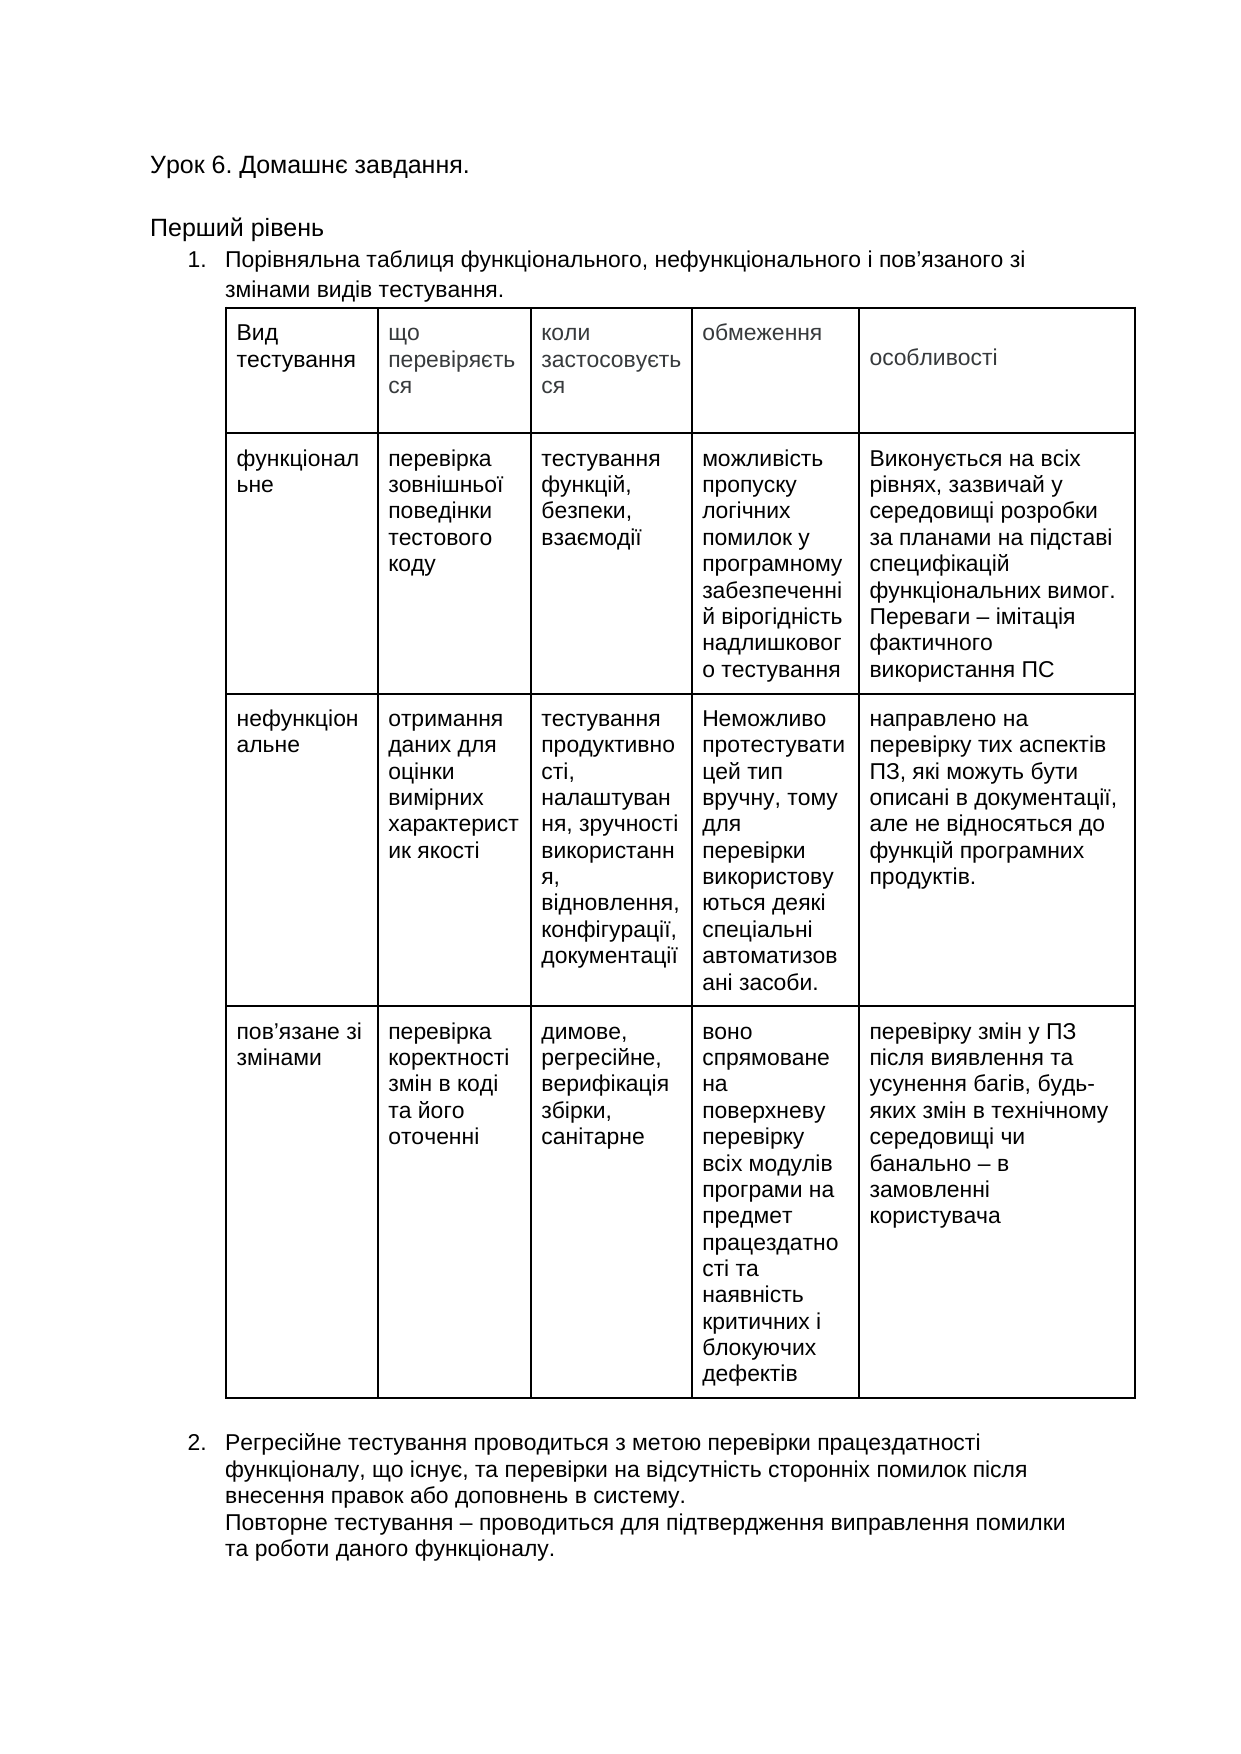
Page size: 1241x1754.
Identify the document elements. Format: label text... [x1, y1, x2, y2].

table_cell отримання даних для оцінки вимірних характеристик якості [379, 695, 530, 1005]
table_cell перевірку змін у ПЗ після виявлення та усунення багів, будь-яких змін в технічному середовищі чи банально – в замовленні користувача [860, 1007, 1134, 1397]
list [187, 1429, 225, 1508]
table_cell Неможливо протестувати цей тип вручну, тому для перевірки використовуються деякі спеціальні автоматизовані засоби. [693, 695, 858, 1005]
table_cell перевірка коректності змін в коді та його оточенні [379, 1007, 530, 1397]
table_header Вид тестування [227, 309, 377, 432]
table_header коли застосовується [532, 309, 691, 432]
text Повторне тестування – проводиться для підтвердження виправлення помилки та роботи даного функціоналу. [225, 1508, 1090, 1561]
table_header особливості [860, 309, 1134, 432]
text Перший рівень [150, 213, 1090, 242]
table_cell перевірка зовнішньої поведінки тестового коду [379, 434, 530, 692]
list Порівняльна таблиця функціонального, нефункціонального і пов’язаного зі змінами видів тестування. [187, 246, 1090, 303]
text Урок 6. Домашнє завдання. [150, 150, 1090, 179]
table_cell тестування продуктивності, налаштування, зручності використання, відновлення, конфігурації, документації [532, 695, 691, 1005]
table_header що перевіряється [379, 309, 530, 432]
table_cell пов’язане зі змінами [227, 1007, 377, 1397]
table_cell димове, регресійне, верифікація збірки, санітарне [532, 1007, 691, 1397]
list Регресійне тестування проводиться з метою перевірки працездатності функціоналу, що існує, та перевірки на відсутність сторонніх помилок після внесення правок або доповнень в систему. [686, 1429, 1090, 1508]
table_cell можливість пропуску логічних помилок у програмному забезпеченні й вірогідність надлишкового тестування [693, 434, 858, 692]
table_cell тестування функцій, безпеки, взаємодії [532, 434, 691, 692]
table_cell функціональне [227, 434, 377, 692]
table_cell Виконується на всіх рівнях, зазвичай у середовищі розробки за планами на підставі специфікацій функціональних вимог. Переваги – імітація фактичного використання ПС [860, 434, 1134, 692]
table_cell нефункціональне [227, 695, 377, 1005]
table_cell направлено на перевірку тих аспектів ПЗ, які можуть бути описані в документації, але не відносяться до функцій програмних продуктів. [860, 695, 1134, 1005]
table_cell воно спрямоване на поверхневу перевірку всіх модулів програми на предмет працездатності та наявність критичних і блокуючих дефектів [693, 1007, 858, 1397]
table_header обмеження [693, 309, 858, 432]
